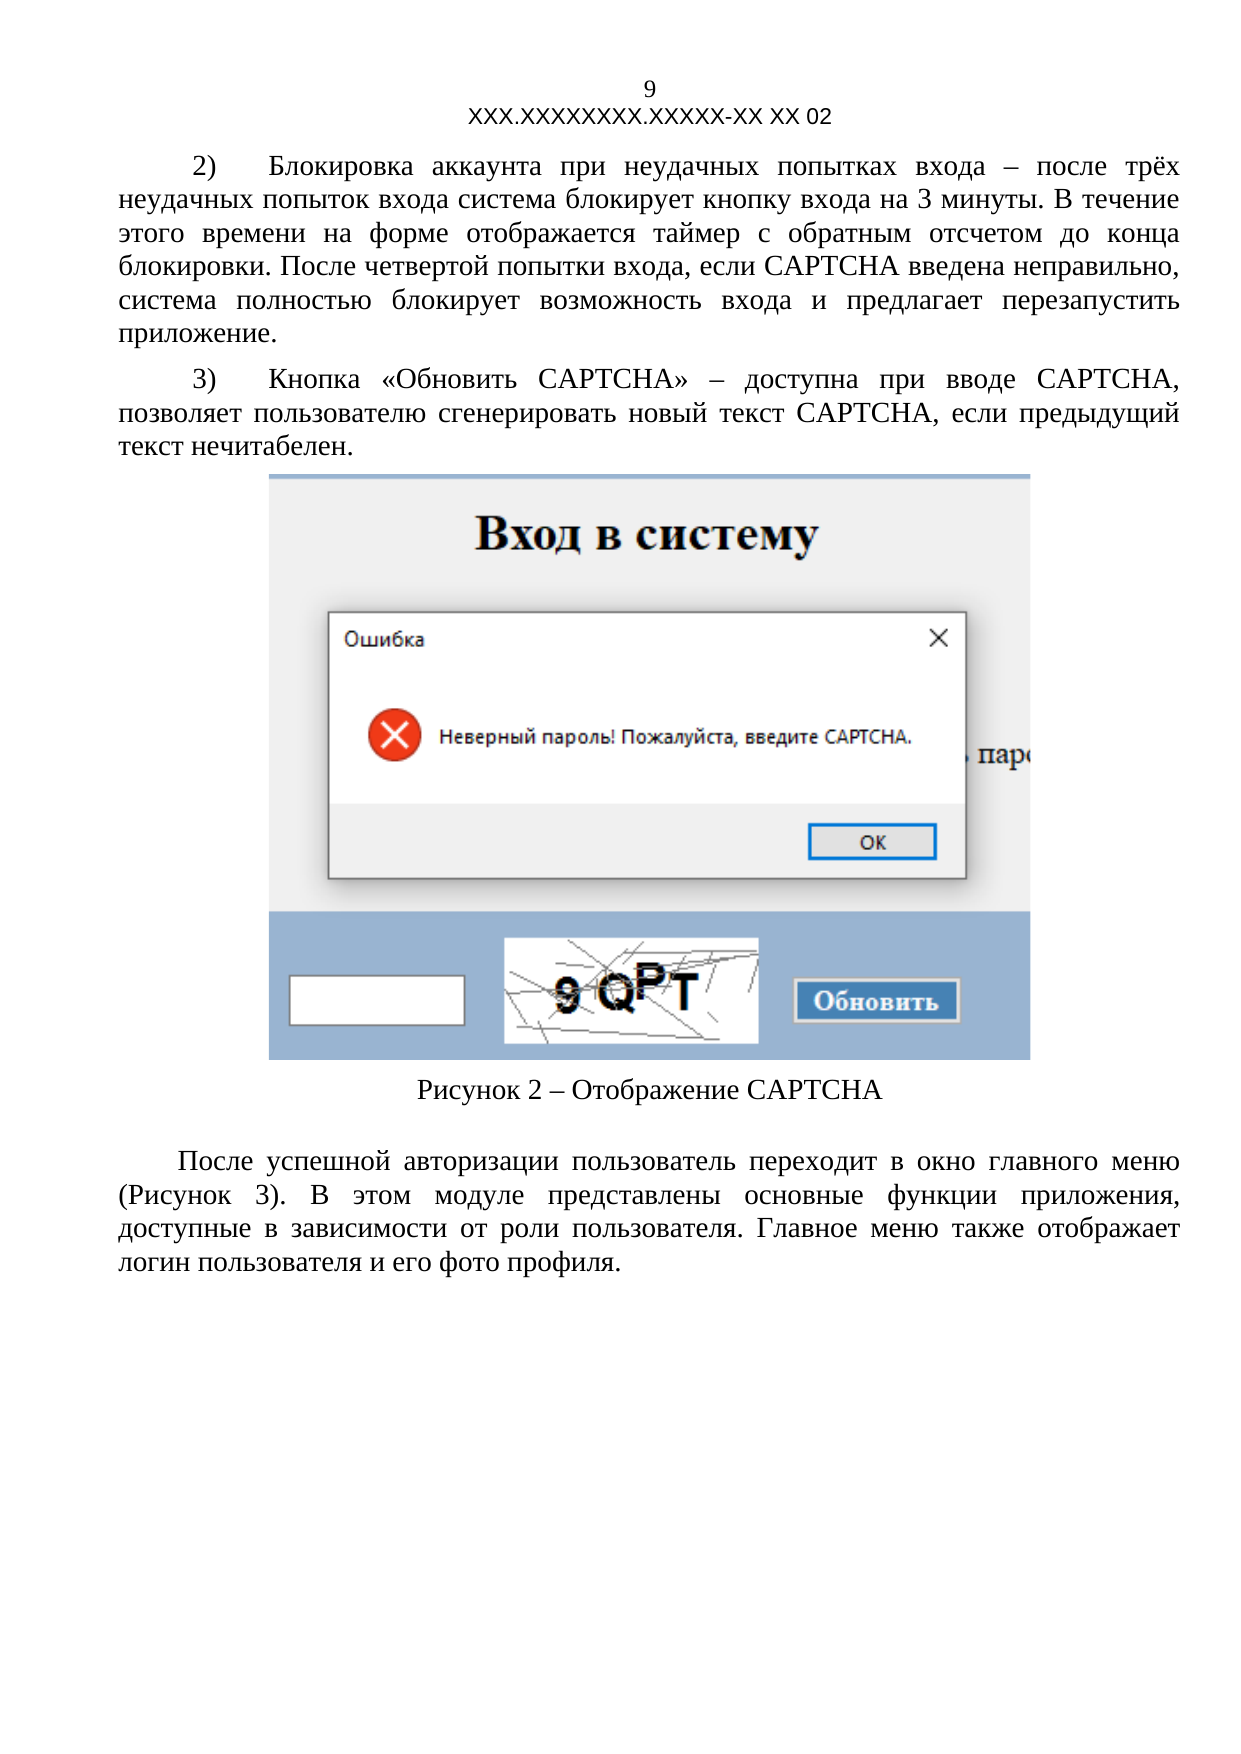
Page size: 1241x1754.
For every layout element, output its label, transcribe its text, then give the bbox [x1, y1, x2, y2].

list Блокировка аккаунта при неудачных попытках входа – после трёх неудачных попыток входа система блокирует кнопку входа на 3 минуты. В течение этого времени на форме отображается таймер с обратным отсчетом до конца блокировки. После четвертой попытки входа, если CAPTCHA введена неправильно, система полностью блокирует возможность входа и предлагает перезапустить приложение. [118, 148, 1181, 349]
list Кнопка «Обновить CAPTCHA» – доступна при вводе CAPTCHA, позволяет пользователю сгенерировать новый текст CAPTCHA, если предыдущий текст нечитабелен. [118, 361, 1181, 462]
text После успешной авторизации пользователь переходит в окно главного меню (Рисунок 3). В этом модуле представлены основные функции приложения, доступные в зависимости от роли пользователя. Главное меню также отображает логин пользователя и его фото профиля. [118, 1143, 1181, 1277]
picture [268, 474, 1031, 1060]
text Рисунок 2 – Отображение CAPTCHA [118, 1072, 1181, 1106]
